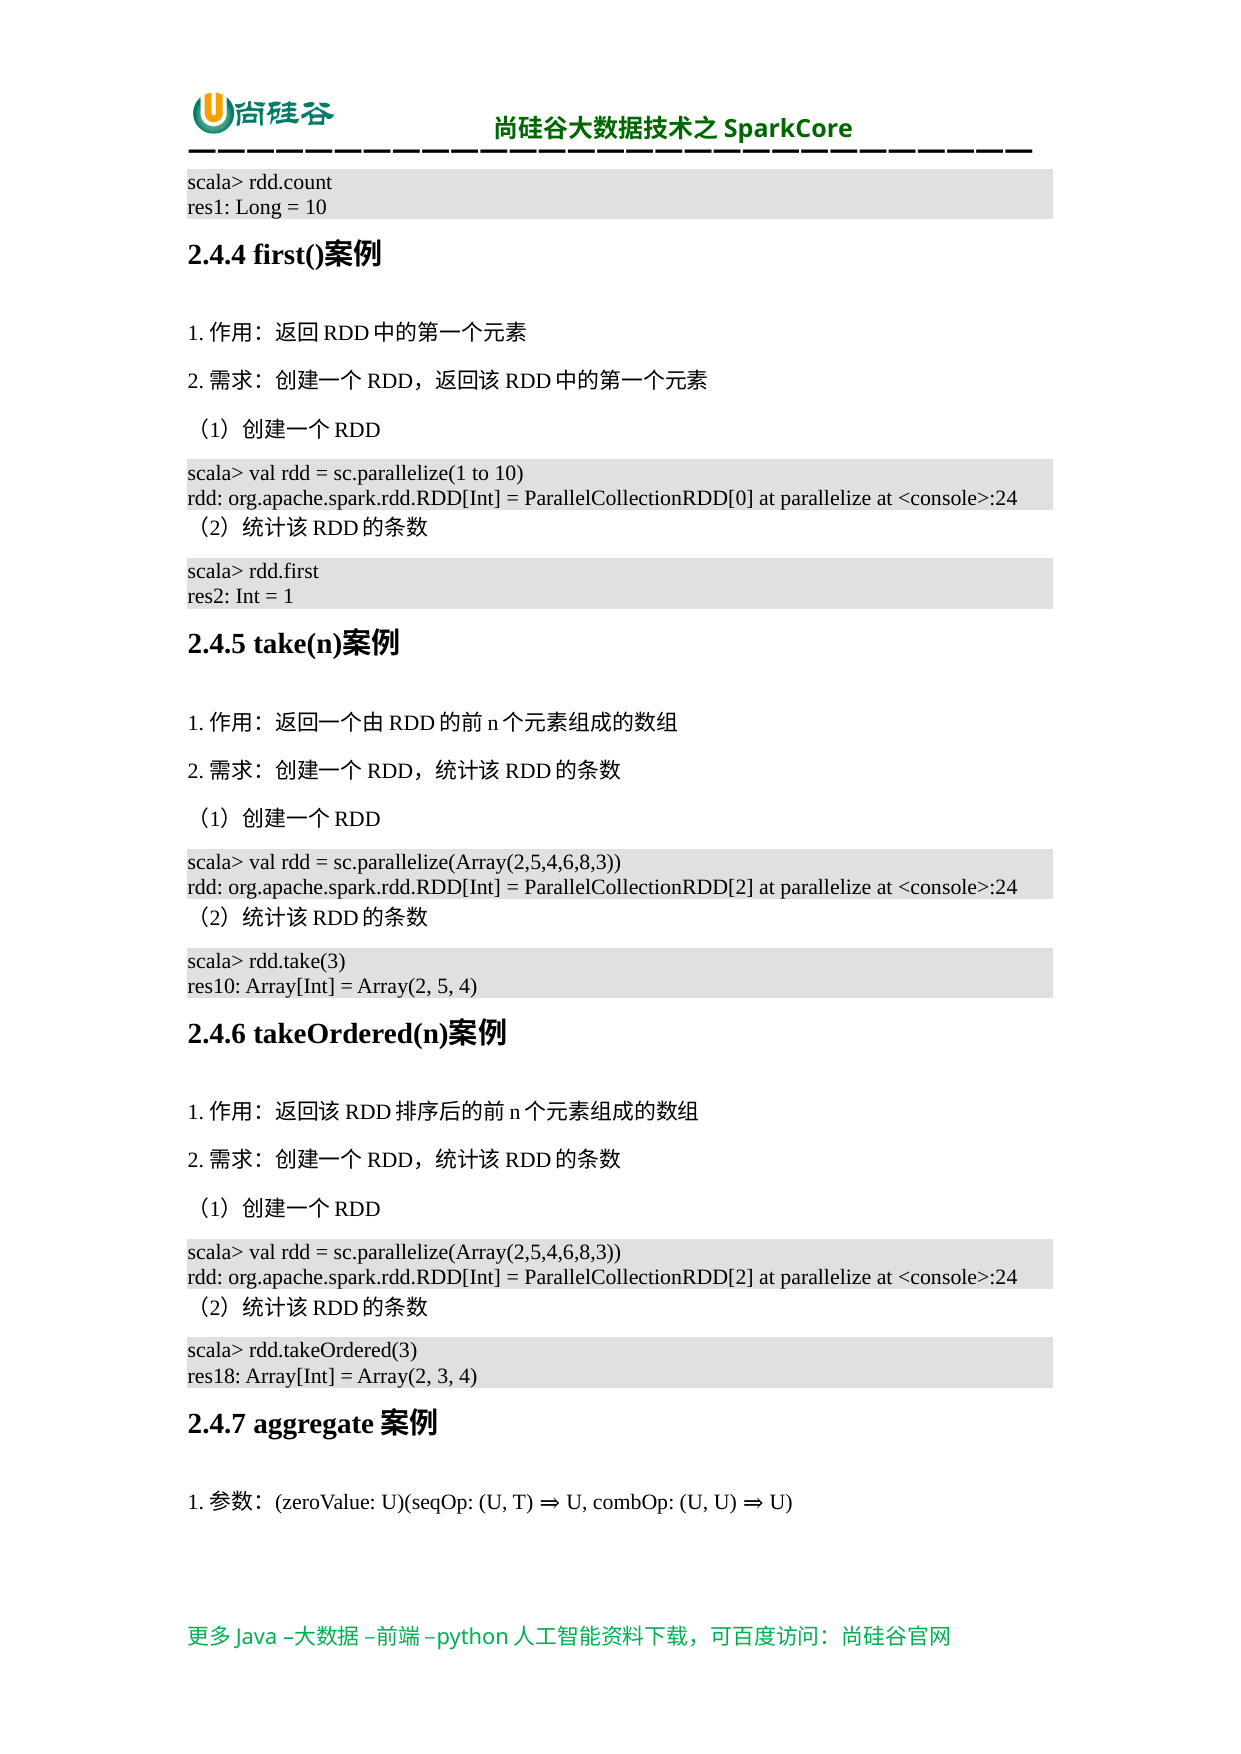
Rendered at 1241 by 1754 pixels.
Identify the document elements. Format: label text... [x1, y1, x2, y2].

text scala> val rdd = sc.parallelize(Array(2,5,4,6,8,3)) [187, 849, 1053, 874]
text res10: Array[Int] = Array(2, 5, 4) [187, 973, 1053, 998]
text scala> rdd.take(3) [187, 948, 1053, 973]
subtitle 2.4.6 takeOrdered(n)案例 [187, 998, 1053, 1063]
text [187, 485, 1053, 510]
text 2. 需求：创建一个RDD，返回该RDD中的第一个元素 [187, 363, 1053, 395]
text rdd: org.apache.spark.rdd.RDD[Int] = ParallelCollectionRDD[2] at parallelize at <console>:24 [187, 1264, 1053, 1289]
text 1. 参数：(zeroValue: U)(seqOp: (U, T) ⇒ U, combOp: (U, U) ⇒ U) [187, 1483, 1053, 1516]
subtitle 2.4.4 first()案例 [187, 219, 1053, 284]
text scala> rdd.first [187, 558, 1053, 583]
text （1）创建一个RDD [187, 411, 1053, 444]
text （1）创建一个RDD [187, 1190, 1053, 1223]
text （2）统计该RDD的条数 [187, 1289, 1053, 1322]
text res2: Int = 1 [187, 583, 1053, 609]
text rdd: org.apache.spark.rdd.RDD[Int] = ParallelCollectionRDD[2] at parallelize at <console>:24 [187, 874, 1053, 899]
text （1）创建一个RDD [187, 801, 1053, 833]
text res1: Long = 10 [187, 194, 1053, 219]
text 2. 需求：创建一个RDD，统计该RDD的条数 [187, 752, 1053, 785]
text scala> rdd.count [187, 169, 1053, 194]
text 2. 需求：创建一个RDD，统计该RDD的条数 [187, 1142, 1053, 1174]
picture [187, 88, 338, 138]
text scala> rdd.takeOrdered(3) [187, 1337, 1053, 1363]
text scala> val rdd = sc.parallelize(Array(2,5,4,6,8,3)) [187, 1239, 1053, 1264]
text res18: Array[Int] = Array(2, 3, 4) [187, 1363, 1053, 1388]
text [187, 459, 1053, 485]
text （2）统计该RDD的条数 [187, 899, 1053, 932]
subtitle 2.4.5 take(n)案例 [187, 609, 1053, 674]
text 1. 作用：返回RDD中的第一个元素 [187, 314, 1053, 347]
text 1. 作用：返回该RDD排序后的前n个元素组成的数组 [187, 1094, 1053, 1126]
text 1. 作用：返回一个由RDD的前n个元素组成的数组 [187, 704, 1053, 737]
text （2）统计该RDD的条数 [187, 510, 1053, 542]
subtitle 2.4.7 aggregate案例 [187, 1388, 1053, 1453]
